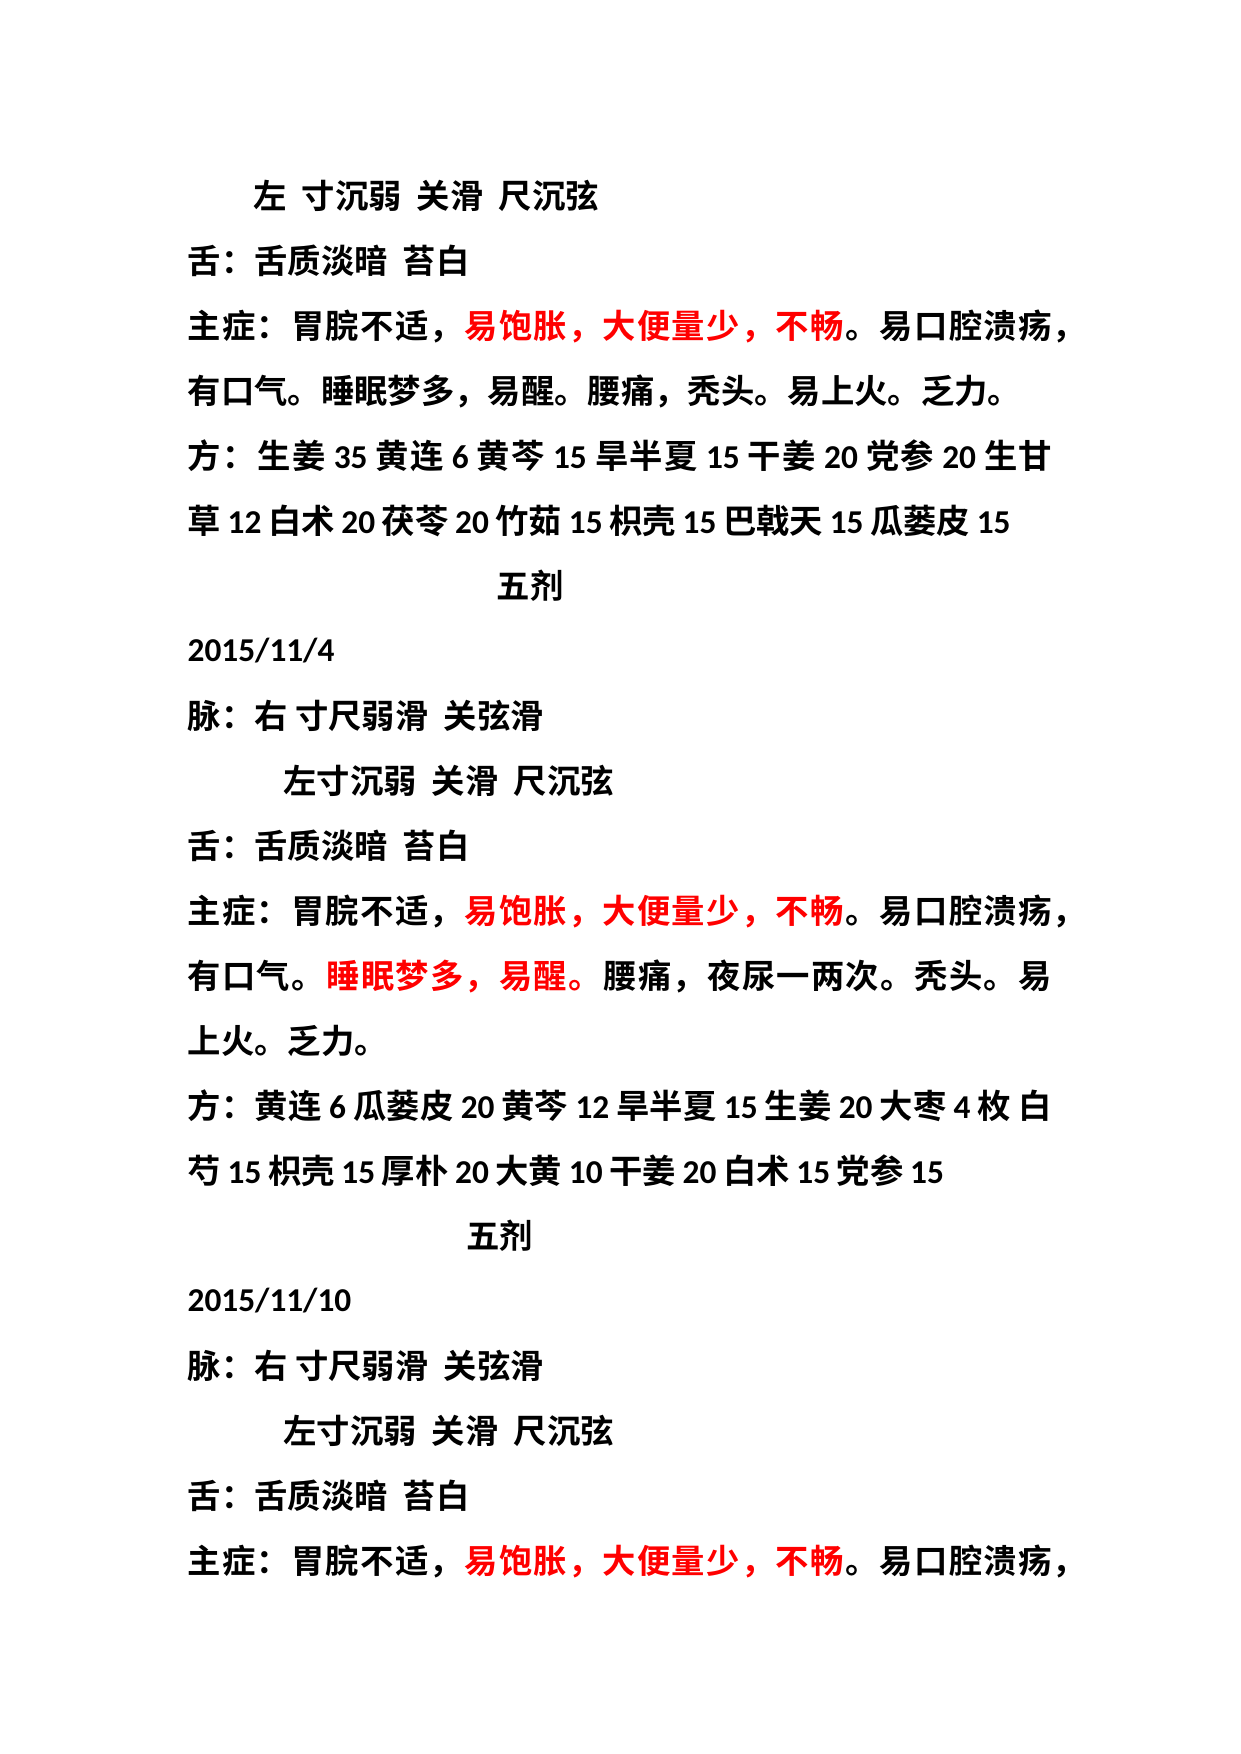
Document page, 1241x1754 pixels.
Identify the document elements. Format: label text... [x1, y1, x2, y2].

text 舌：舌质淡暗 苔白 [187, 812, 1053, 877]
text 舌：舌质淡暗 苔白 [187, 1462, 1053, 1527]
text 五剂 [187, 1202, 1053, 1267]
text 脉：右 寸尺弱滑 关弦滑 [187, 1332, 1053, 1397]
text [187, 1527, 1053, 1592]
text 方：黄连6瓜蒌皮20黄芩12旱半夏15生姜20大枣4枚 白芍15枳壳15厚朴20大黄10干姜20白术15党参15 [187, 1072, 1053, 1202]
text 主症：胃脘不适，易饱胀，大便量少，不畅。易口腔溃疡，有口气。睡眠梦多，易醒。腰痛，秃头。易上火。乏力。 [187, 292, 1053, 422]
text 舌：舌质淡暗 苔白 [187, 227, 1053, 292]
text 脉：右 寸尺弱滑 关弦滑 [187, 682, 1053, 747]
text 五剂 [187, 552, 1053, 617]
text 2015/11/10 [187, 1267, 1053, 1332]
text 主症：胃脘不适，易饱胀，大便量少，不畅。易口腔溃疡，有口气。睡眠梦多，易醒。腰痛，夜尿一两次。秃头。易上火。乏力。 [187, 877, 1053, 1072]
text 方：生姜35黄连6黄芩15旱半夏15干姜20党参20生甘草12白术20茯苓20竹茹15枳壳15巴戟天15瓜蒌皮15 [187, 422, 1053, 552]
text 左寸沉弱 关滑 尺沉弦 [187, 1397, 1053, 1462]
text 左 寸沉弱 关滑 尺沉弦 [187, 162, 1053, 227]
text 左寸沉弱 关滑 尺沉弦 [187, 747, 1053, 812]
text 2015/11/4 [187, 617, 1053, 682]
